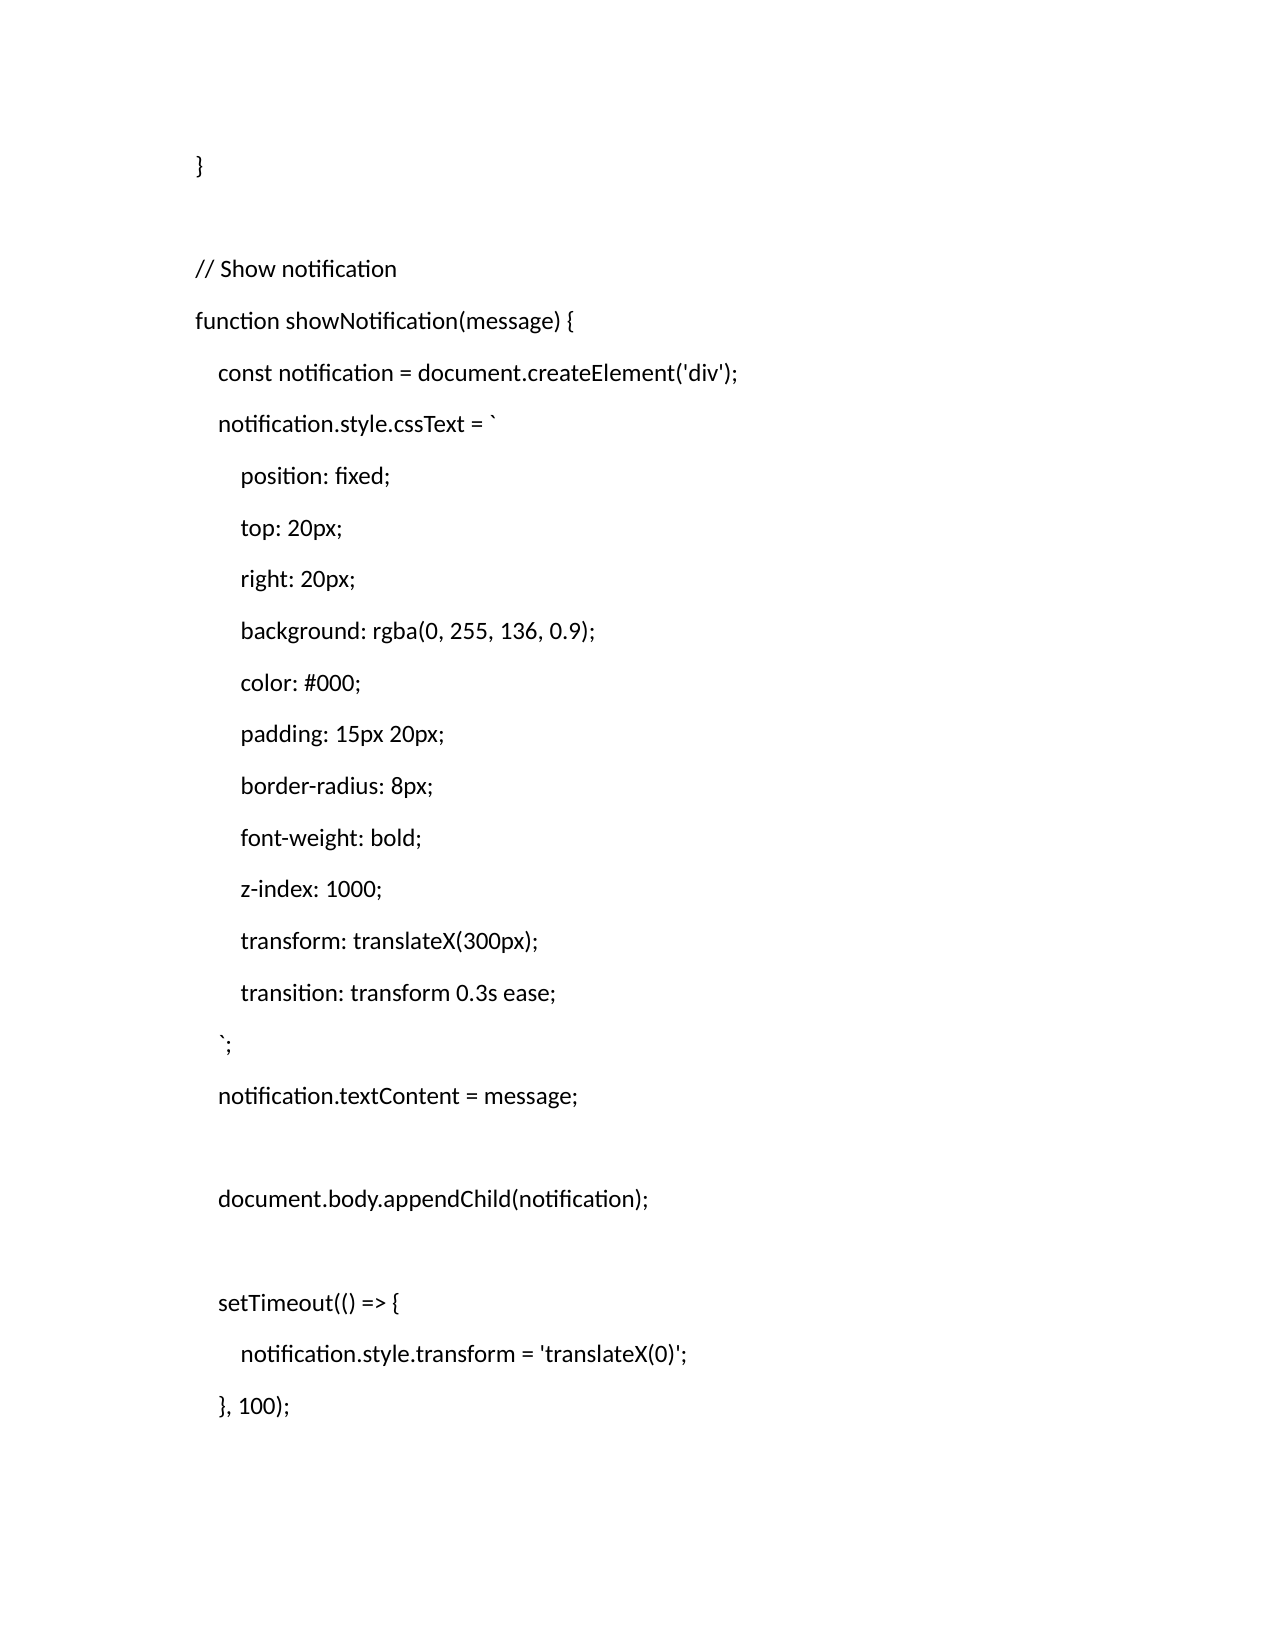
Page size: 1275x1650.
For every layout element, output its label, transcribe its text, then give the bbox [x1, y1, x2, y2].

text setTimeout(() => { [150, 1287, 1125, 1317]
text padding: 15px 20px; [150, 718, 1125, 749]
text function showNotification(message) { [150, 305, 1125, 336]
text document.body.appendChild(notification); [150, 1183, 1125, 1214]
text } [150, 150, 1125, 181]
text border-radius: 8px; [150, 770, 1125, 801]
text transition: transform 0.3s ease; [150, 977, 1125, 1007]
text position: fixed; [150, 460, 1125, 491]
text z-index: 1000; [150, 873, 1125, 904]
text const notification = document.createElement('div'); [150, 357, 1125, 387]
text top: 20px; [150, 512, 1125, 542]
text notification.style.cssText = ` [150, 408, 1125, 439]
text color: #000; [150, 667, 1125, 697]
text notification.style.transform = 'translateX(0)'; [150, 1338, 1125, 1369]
text // Show notification [150, 253, 1125, 284]
text font-weight: bold; [150, 822, 1125, 852]
text right: 20px; [150, 563, 1125, 594]
text background: rgba(0, 255, 136, 0.9); [150, 615, 1125, 646]
text transform: translateX(300px); [150, 925, 1125, 956]
text notification.textContent = message; [150, 1080, 1125, 1111]
text `; [150, 1028, 1125, 1059]
text }, 100); [150, 1390, 1125, 1421]
